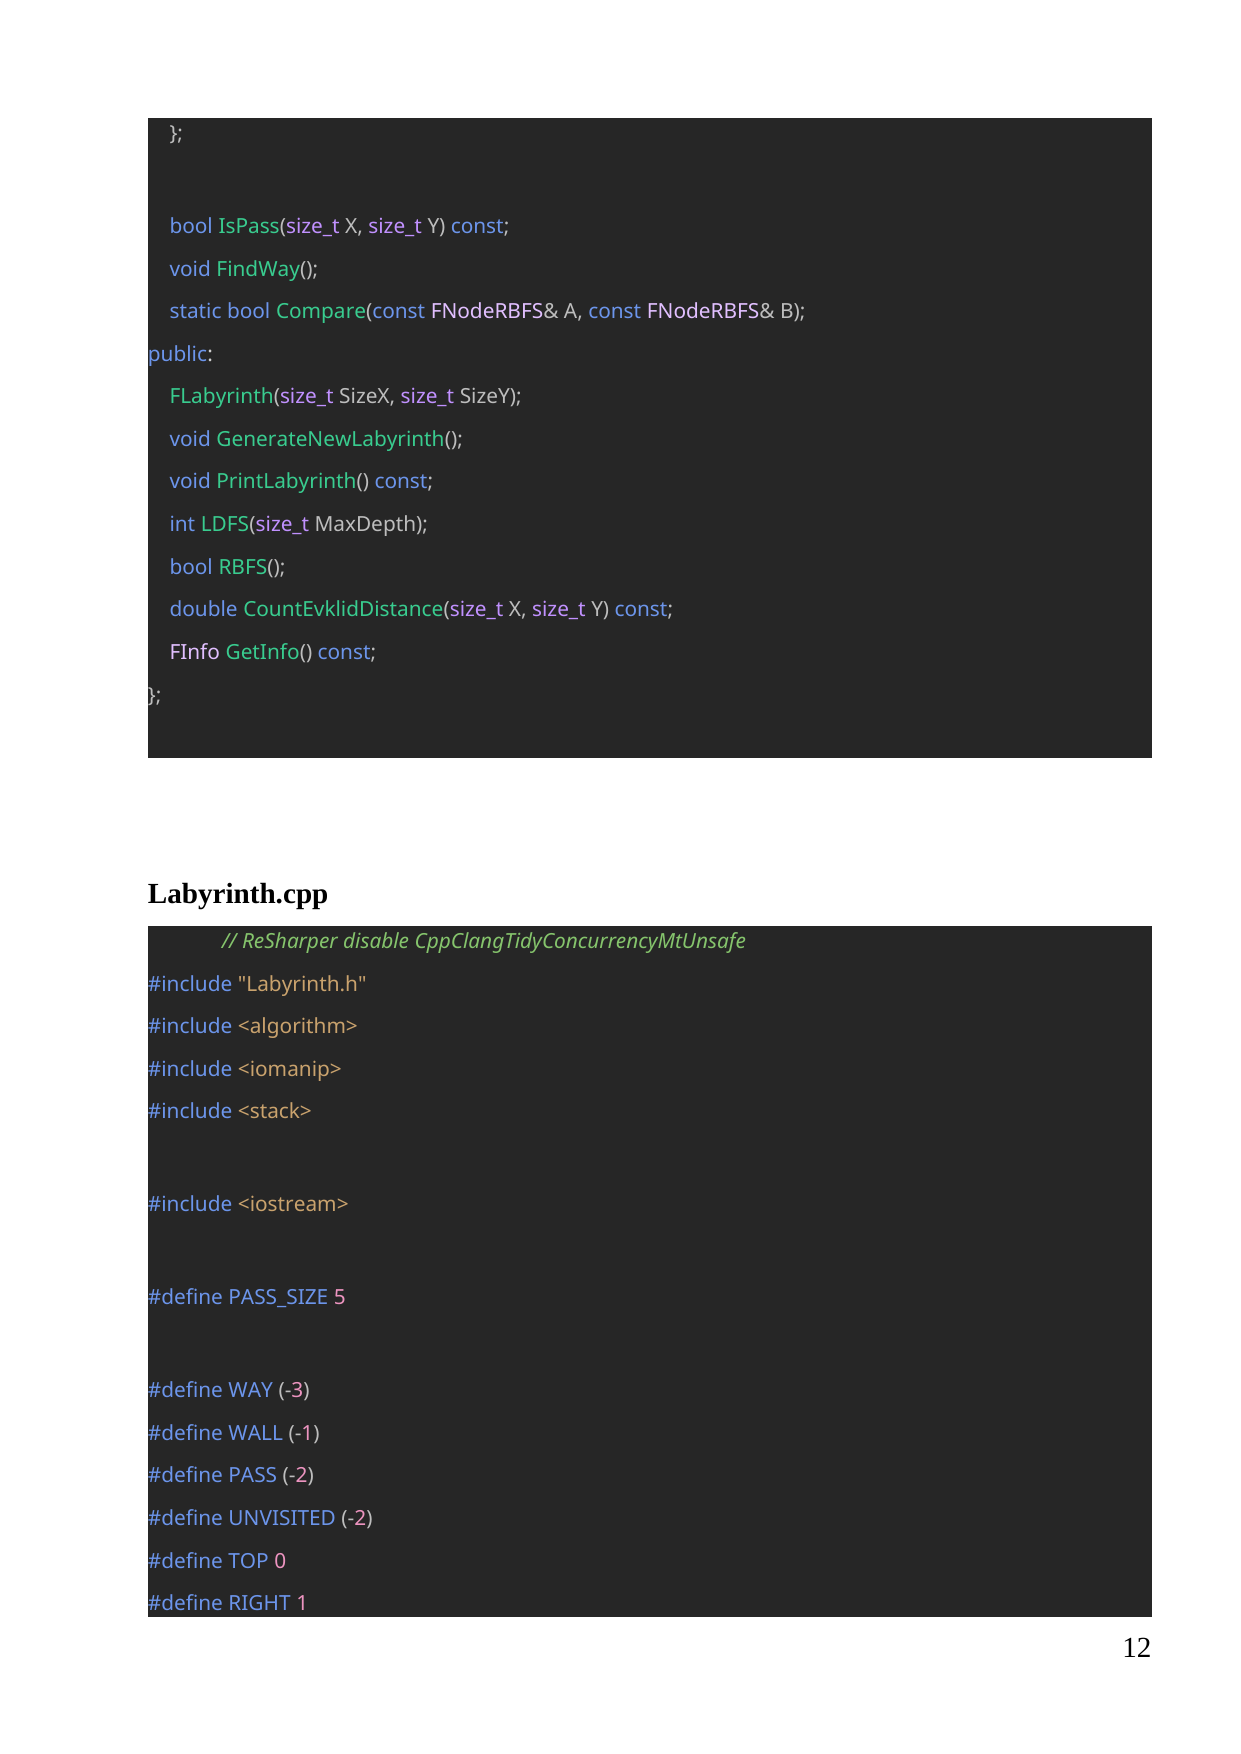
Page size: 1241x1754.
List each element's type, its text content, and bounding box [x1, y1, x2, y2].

text Labyrinth.cpp [148, 876, 1152, 909]
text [148, 926, 1152, 1617]
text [148, 118, 1152, 758]
